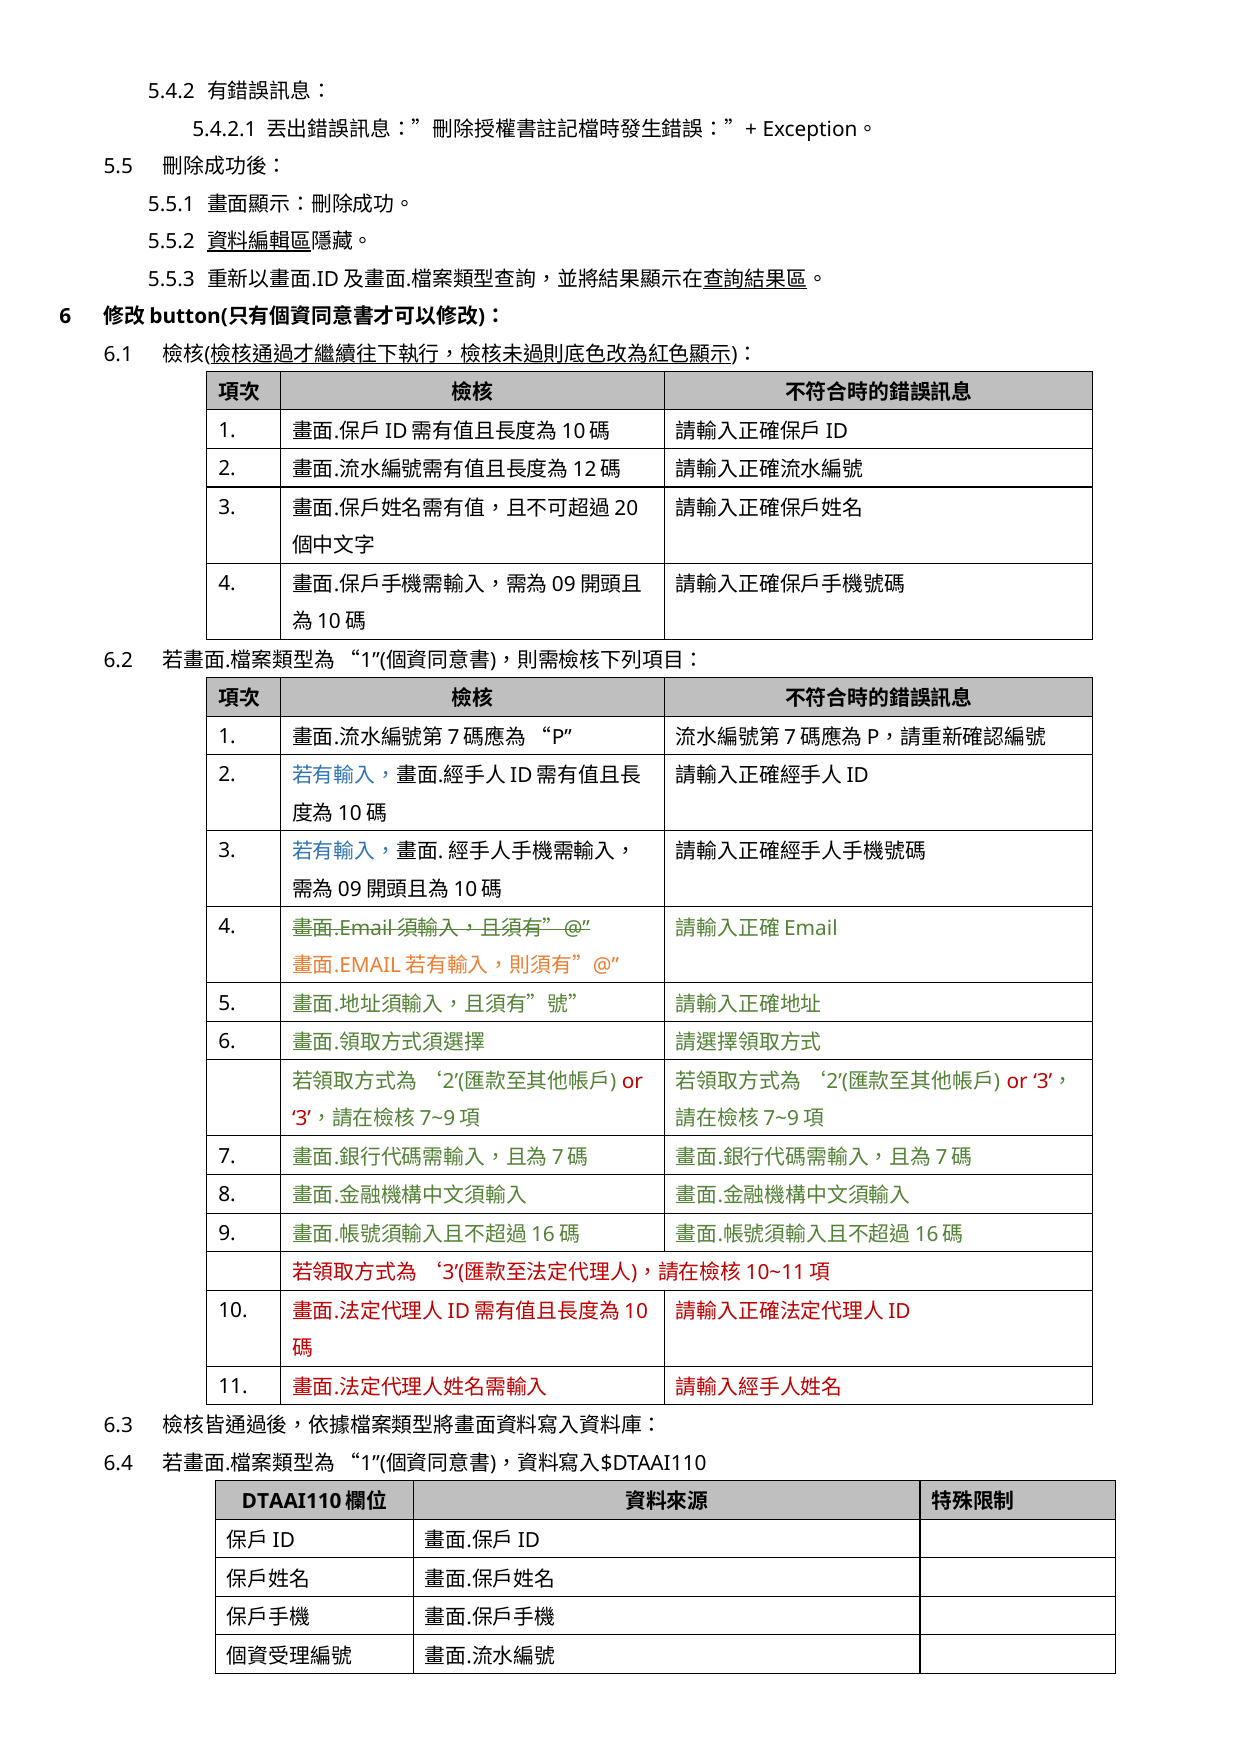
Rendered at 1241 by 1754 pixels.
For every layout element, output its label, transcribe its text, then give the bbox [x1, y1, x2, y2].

table_cell [207, 1367, 280, 1404]
table_cell 畫面.保戶ID需有值且長度為10碼 [281, 410, 664, 448]
table_cell 保戶ID [216, 1520, 413, 1557]
table_cell [207, 983, 280, 1021]
table_cell [207, 1214, 280, 1251]
table_cell [921, 1597, 1115, 1634]
table_cell 畫面.保戶ID [414, 1520, 919, 1557]
table_header 不符合時的錯誤訊息 [665, 372, 1092, 409]
table_cell 請輸入正確法定代理人ID [665, 1291, 1092, 1366]
table_cell [207, 717, 280, 754]
table_cell 畫面.保戶手機需輸入，需為09開頭且為10碼 [281, 564, 664, 638]
table_cell 請輸入正確保戶手機號碼 [665, 564, 1092, 638]
table_cell [207, 1175, 280, 1212]
table_cell [921, 1558, 1115, 1596]
table_cell 請輸入正確經手人手機號碼 [665, 831, 1092, 906]
table_cell 若有輸入，畫面.經手人ID需有值且長度為10碼 [281, 755, 664, 830]
table_cell [207, 564, 280, 638]
table_cell 畫面.金融機構中文須輸入 [281, 1175, 664, 1212]
list 若畫面.檔案類型為 “1”(個資同意書)，資料寫入$DTAAI110 [103, 1443, 1181, 1480]
table_header 檢核 [281, 372, 664, 409]
table_cell 畫面.Email須輸入，且須有”@” 畫面.EMAIL若有輸入，則須有”@” [281, 907, 664, 982]
table_cell [921, 1635, 1115, 1673]
table_cell 請輸入正確保戶ID [665, 410, 1092, 448]
table_cell [207, 449, 280, 486]
table_cell [207, 410, 280, 448]
table_cell 個資受理編號 [216, 1635, 413, 1673]
list 資料編輯區隱藏。 [148, 221, 1181, 258]
table_cell 畫面.保戶姓名需有值，且不可超過20個中文字 [281, 488, 664, 562]
table_cell 畫面.法定代理人姓名需輸入 [281, 1367, 664, 1404]
table_cell [207, 1022, 280, 1059]
table_cell 請輸入正確地址 [665, 983, 1092, 1021]
table_cell 若領取方式為 ‘3’(匯款至法定代理人)，請在檢核10~11項 [281, 1252, 1092, 1289]
table_header 資料來源 [414, 1481, 919, 1519]
list 有錯誤訊息： [148, 71, 1181, 108]
table_cell 請選擇領取方式 [665, 1022, 1092, 1059]
list 丟出錯誤訊息：”刪除授權書註記檔時發生錯誤：”+ Exception。 [192, 108, 1181, 146]
table_cell 請輸入正確保戶姓名 [665, 488, 1092, 562]
list 重新以畫面.ID及畫面.檔案類型查詢，並將結果顯示在查詢結果區。 [148, 258, 1181, 296]
table_cell 請輸入正確經手人ID [665, 755, 1092, 830]
table_header DTAAI110欄位 [216, 1481, 413, 1519]
table_cell 畫面.帳號須輸入且不超過16碼 [281, 1214, 664, 1251]
table_cell [207, 831, 280, 906]
list 檢核(檢核通過才繼續往下執行，檢核未過則底色改為紅色顯示)： [103, 333, 1181, 371]
table_cell 畫面.銀行代碼需輸入，且為7碼 [665, 1136, 1092, 1174]
table_cell 畫面.領取方式須選擇 [281, 1022, 664, 1059]
list 畫面顯示：刪除成功。 [148, 183, 1181, 221]
table_cell 畫面.地址須輸入，且須有”號” [281, 983, 664, 1021]
table_cell 畫面.帳號須輸入且不超過16碼 [665, 1214, 1092, 1251]
table_cell 畫面.金融機構中文須輸入 [665, 1175, 1092, 1212]
table_cell 畫面.保戶姓名 [414, 1558, 919, 1596]
table_cell [207, 755, 280, 830]
table_header 檢核 [281, 678, 664, 716]
table_cell 請輸入正確流水編號 [665, 449, 1092, 486]
table_cell 保戶姓名 [216, 1558, 413, 1596]
table_cell [921, 1520, 1115, 1557]
table_cell 若領取方式為 ‘2’(匯款至其他帳戶) or ‘3’，請在檢核7~9項 [665, 1060, 1092, 1135]
table_cell 若領取方式為 ‘2’(匯款至其他帳戶) or ‘3’，請在檢核7~9項 [281, 1060, 664, 1135]
table_cell 請輸入正確Email [665, 907, 1092, 982]
table_cell [207, 1060, 280, 1135]
table_cell 流水編號第7碼應為P，請重新確認編號 [665, 717, 1092, 754]
table_cell 畫面.保戶手機 [414, 1597, 919, 1634]
table_cell 畫面.法定代理人ID需有值且長度為10碼 [281, 1291, 664, 1366]
table_cell [207, 1291, 280, 1366]
table_header 項次 [207, 372, 280, 409]
table_header 特殊限制 [921, 1481, 1115, 1519]
list 若畫面.檔案類型為 “1”(個資同意書)，則需檢核下列項目： [103, 639, 1181, 677]
list 檢核皆通過後，依據檔案類型將畫面資料寫入資料庫： [103, 1405, 1181, 1443]
table_header 項次 [207, 678, 280, 716]
table_cell 若有輸入，畫面. 經手人手機需輸入，需為09開頭且為10碼 [281, 831, 664, 906]
table_cell [207, 907, 280, 982]
table_cell 畫面.銀行代碼需輸入，且為7碼 [281, 1136, 664, 1174]
table_cell 畫面.流水編號第7碼應為 “P” [281, 717, 664, 754]
table_cell [207, 1136, 280, 1174]
table_cell 保戶手機 [216, 1597, 413, 1634]
list 修改button(只有個資同意書才可以修改)： [59, 296, 1181, 333]
table_header 不符合時的錯誤訊息 [665, 678, 1092, 716]
table_cell [207, 1252, 280, 1289]
table_cell 畫面.流水編號需有值且長度為12碼 [281, 449, 664, 486]
list 刪除成功後： [103, 146, 1181, 183]
table_cell [207, 488, 280, 562]
table_cell 畫面.流水編號 [414, 1635, 919, 1673]
table_cell 請輸入經手人姓名 [665, 1367, 1092, 1404]
